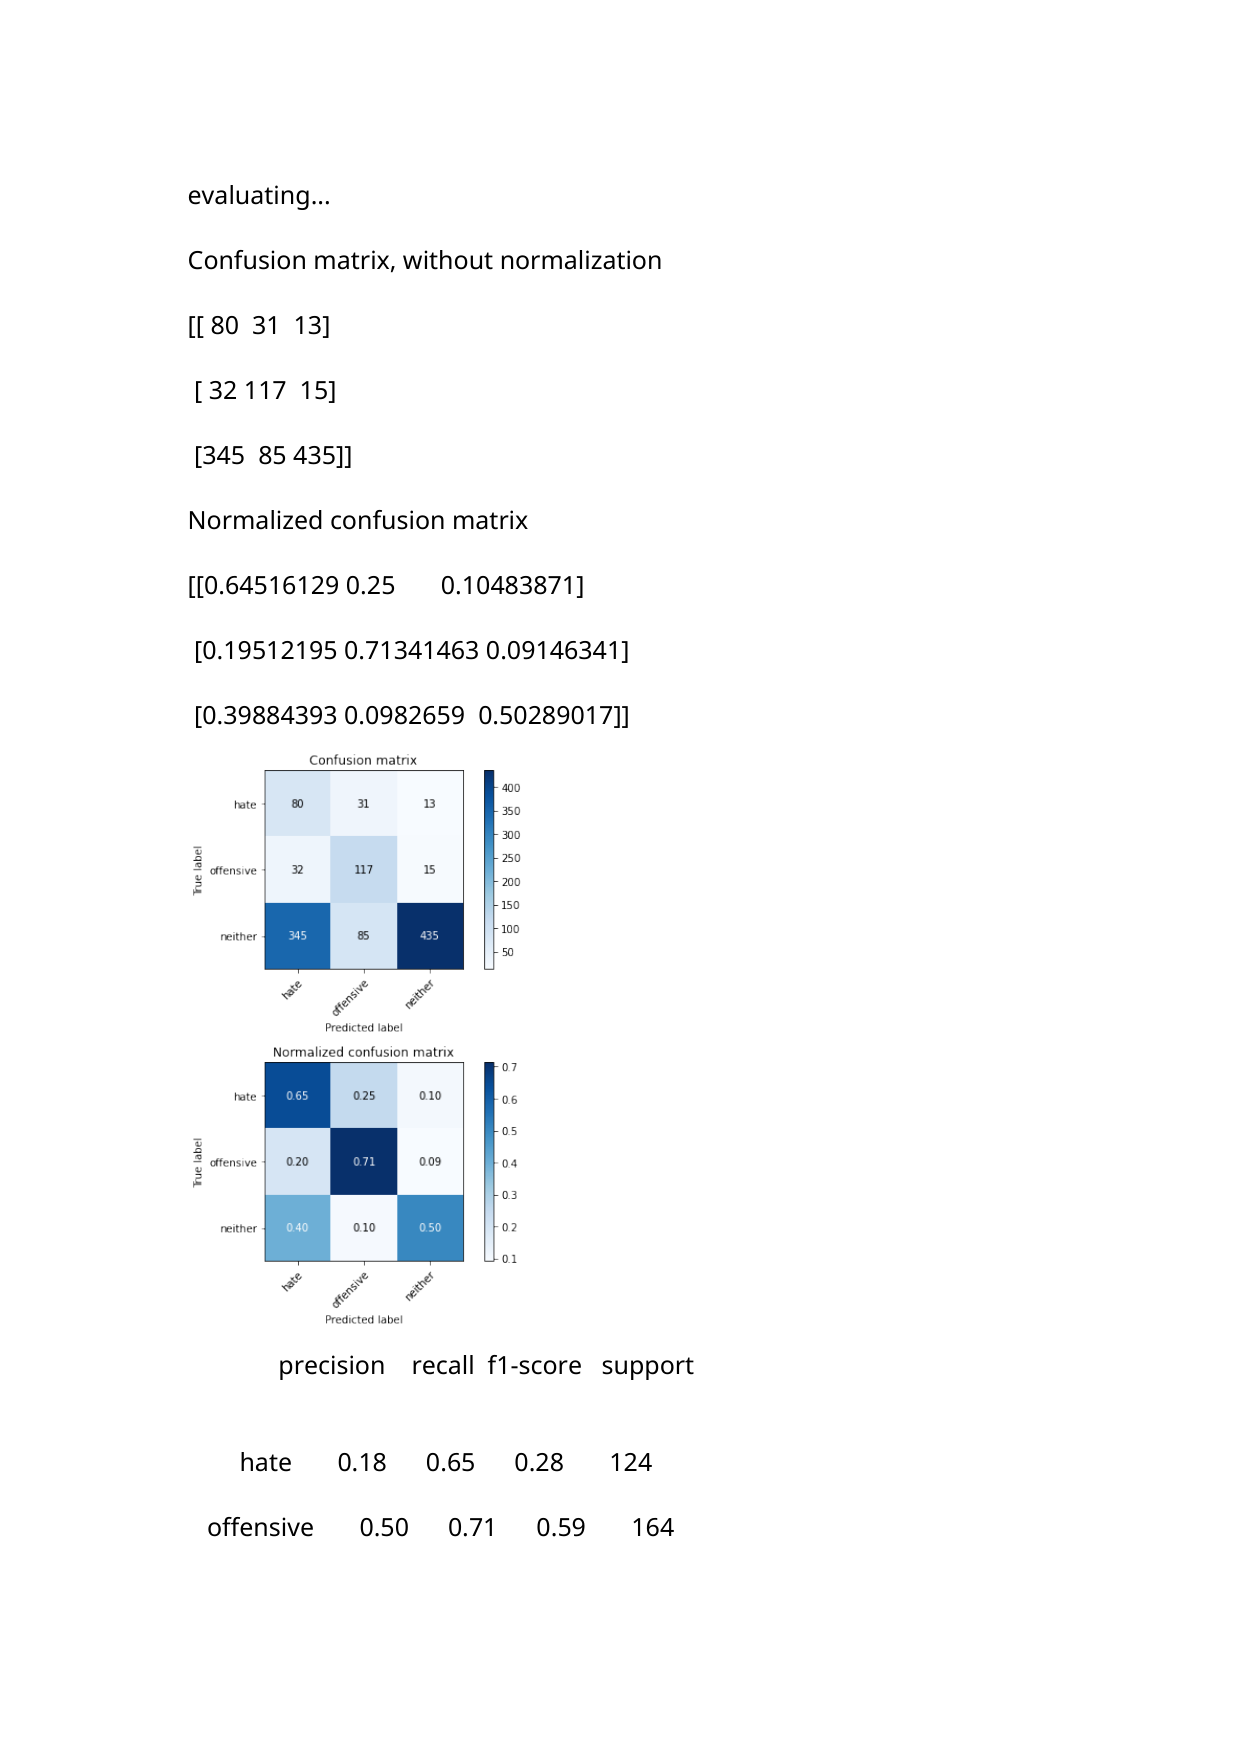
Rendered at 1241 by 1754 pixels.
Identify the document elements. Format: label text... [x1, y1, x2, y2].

text precision recall f1-score support [187, 1332, 1053, 1397]
text Normalized confusion matrix [187, 487, 1053, 552]
text [345 85 435]] [187, 422, 1053, 487]
text [[ 80 31 13] [187, 292, 1053, 357]
text [[0.64516129 0.25 0.10483871] [187, 552, 1053, 617]
text offensive 0.50 0.71 0.59 164 [187, 1494, 1053, 1559]
text Confusion matrix, without normalization [187, 227, 1053, 292]
text [0.39884393 0.0982659 0.50289017]] [187, 682, 1053, 747]
text [0.19512195 0.71341463 0.09146341] [187, 617, 1053, 682]
text hate 0.18 0.65 0.28 124 [187, 1429, 1053, 1494]
picture [187, 747, 528, 1332]
text evaluating... [187, 162, 1053, 227]
text [ 32 117 15] [187, 357, 1053, 422]
